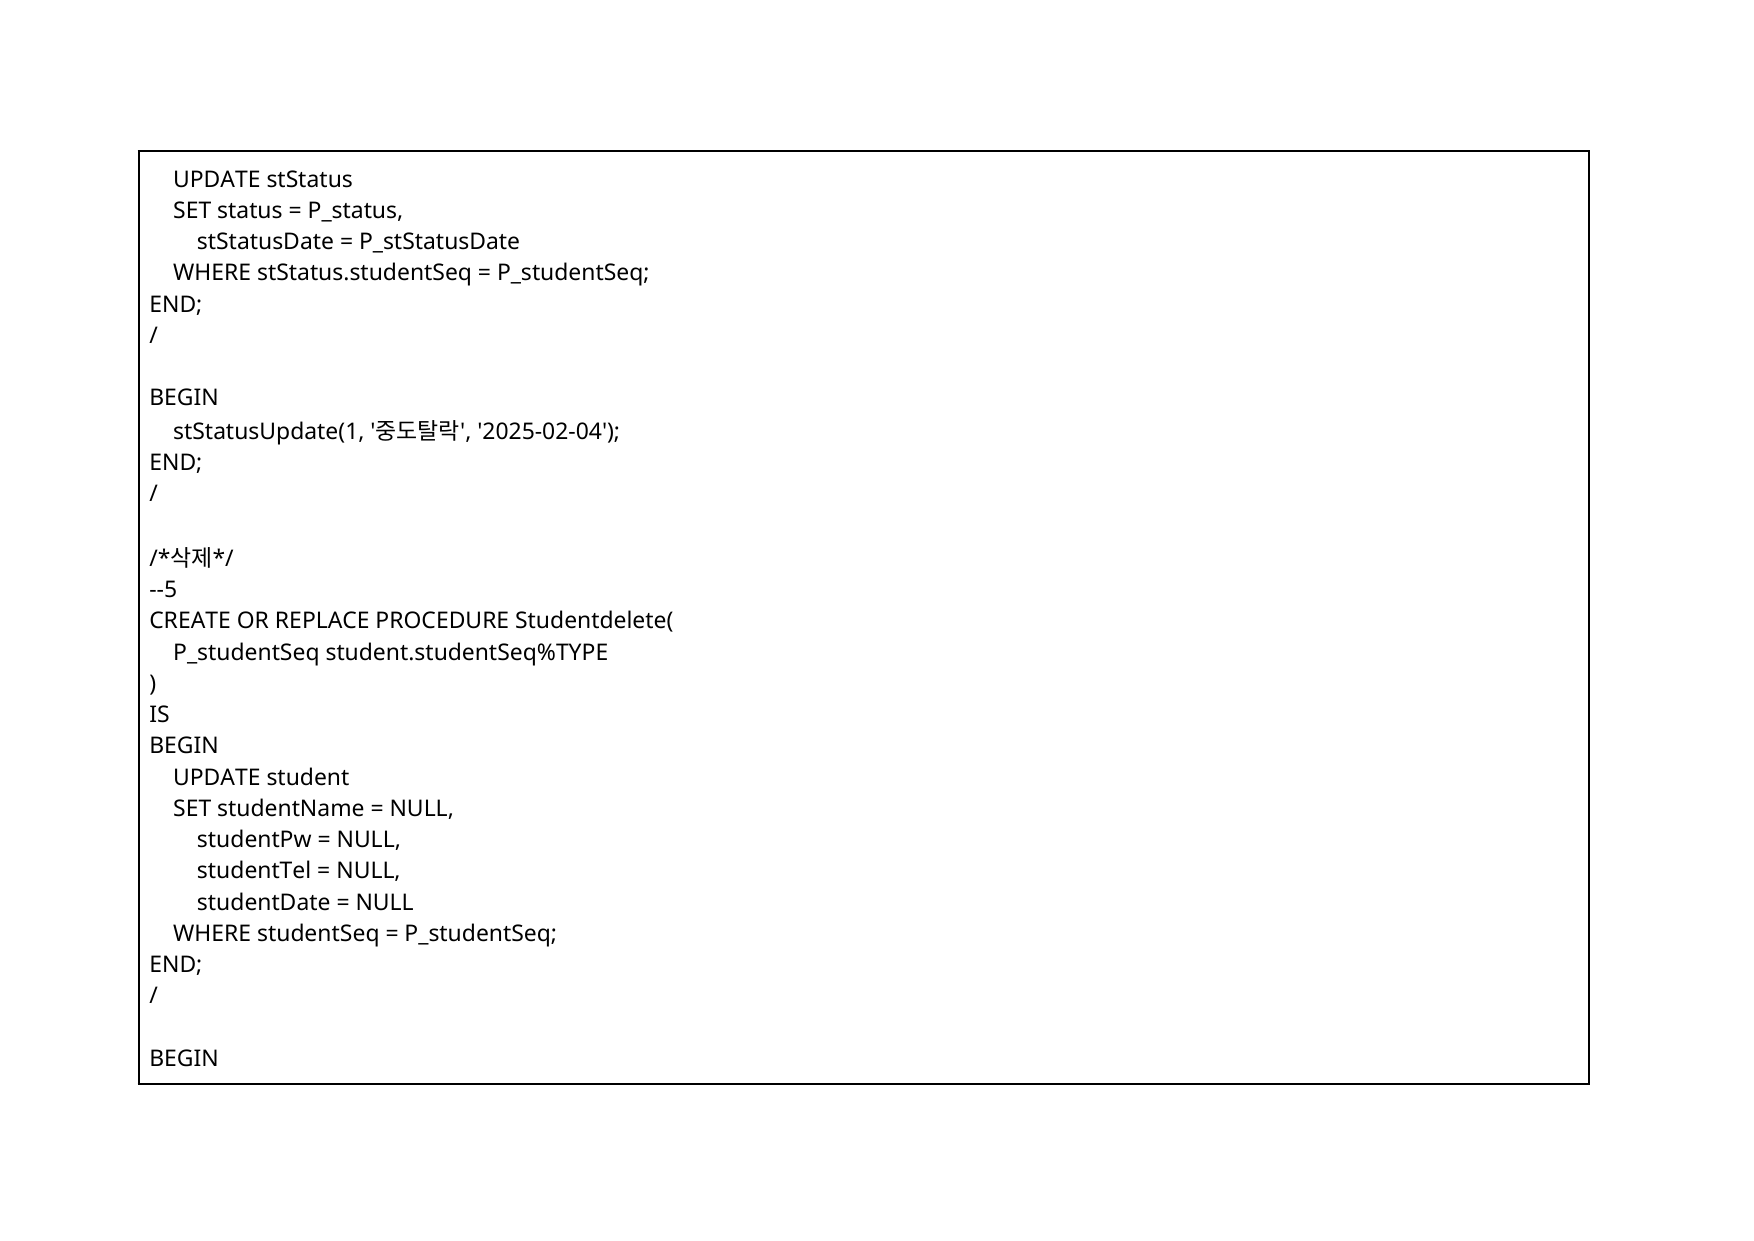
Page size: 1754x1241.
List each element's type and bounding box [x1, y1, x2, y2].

table_cell [140, 152, 1588, 1083]
